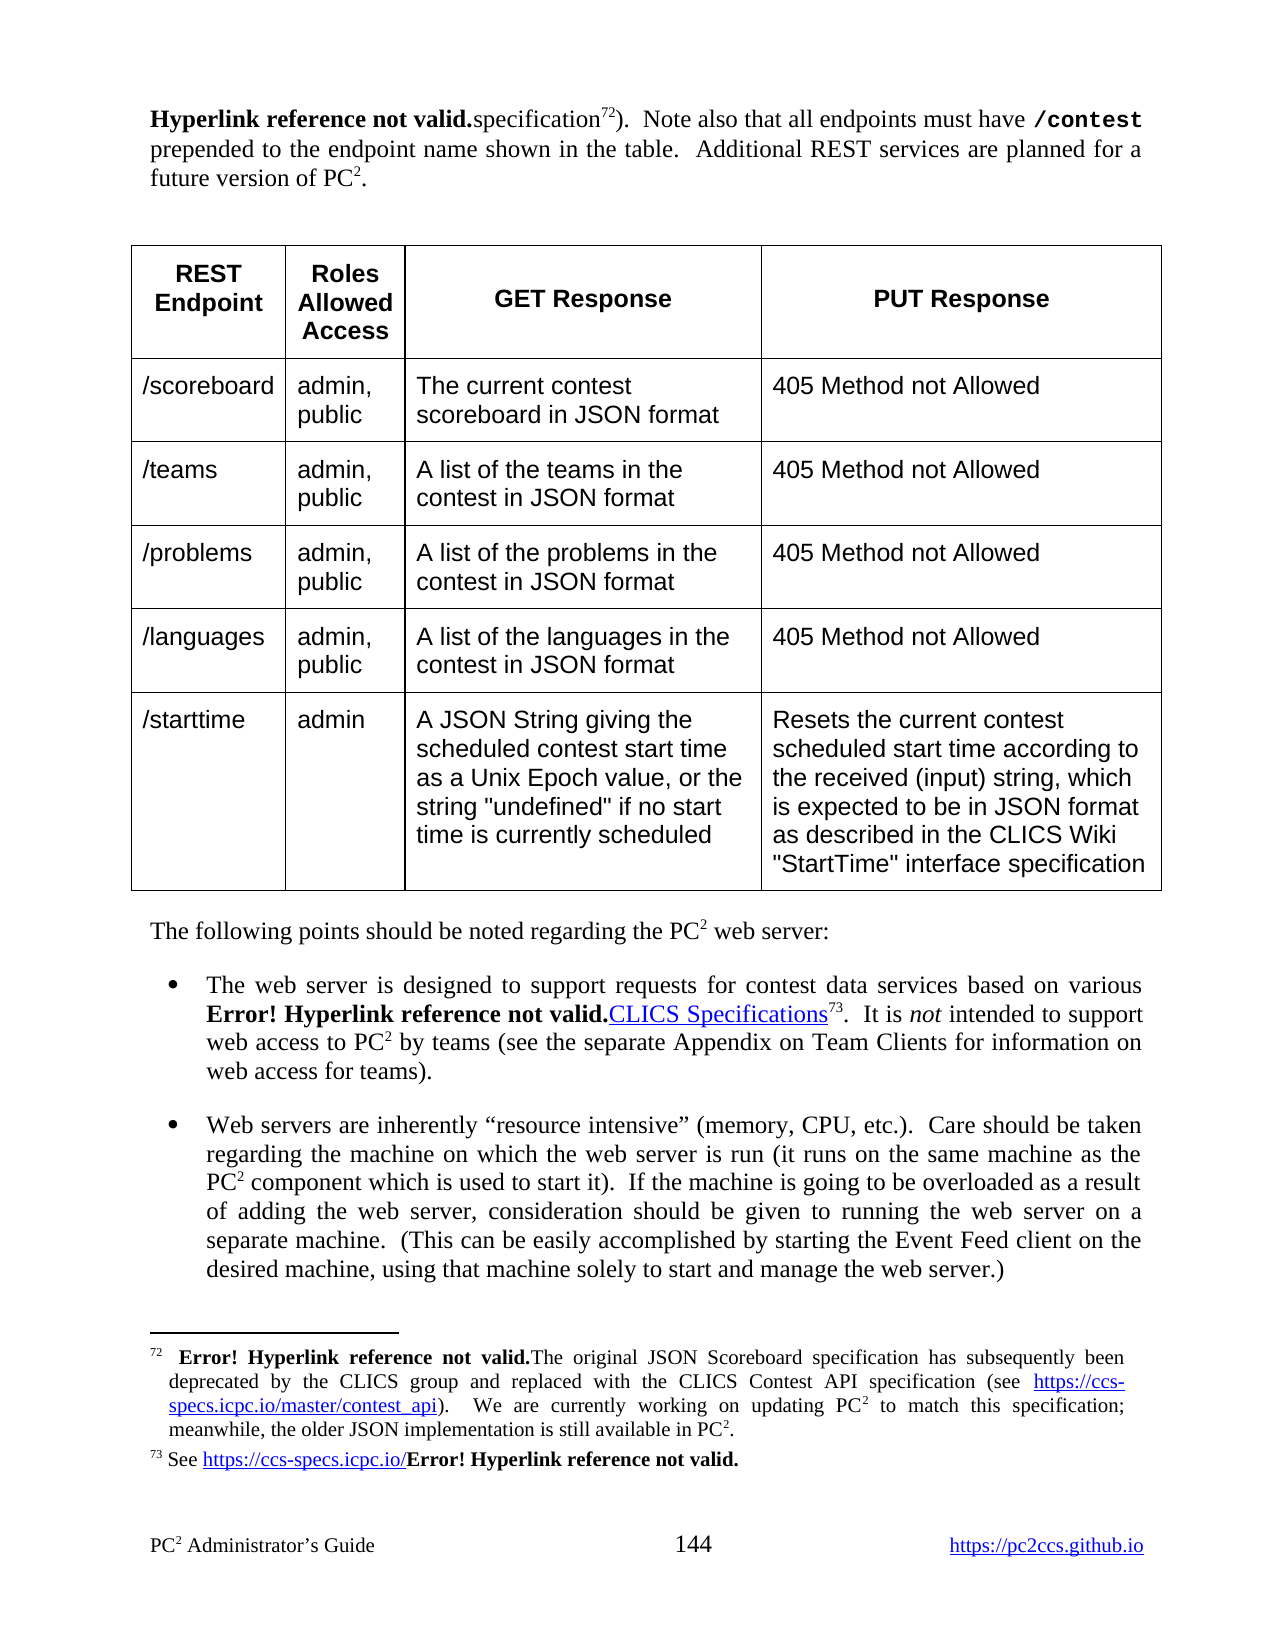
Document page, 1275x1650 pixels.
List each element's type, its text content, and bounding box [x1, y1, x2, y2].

table_cell The current contest scoreboard in JSON format [406, 359, 761, 441]
table_cell Resets the current contest scheduled start time according to the received (input) string, which is expected to be in JSON format as described in the CLICS Wiki "StartTime" interface specification [762, 693, 1161, 890]
table_cell 405 Method not Allowed [762, 359, 1161, 441]
table_cell A JSON String giving the scheduled contest start time as a Unix Epoch value, or the string "undefined" if no start time is currently scheduled [406, 693, 761, 890]
table_cell 405 Method not Allowed [762, 526, 1161, 608]
table_cell A list of the teams in the contest in JSON format [406, 442, 761, 524]
table_cell admin, public [286, 609, 404, 692]
table_cell 405 Method not Allowed [762, 609, 1161, 692]
table_cell admin [286, 693, 404, 890]
table_cell /problems [132, 526, 285, 608]
table_header REST Endpoint [132, 246, 285, 357]
table_cell admin, public [286, 442, 404, 524]
table_cell /languages [132, 609, 285, 692]
table_cell admin, public [286, 359, 404, 441]
list Web servers are inherently “resource intensive” (memory, CPU, etc.). Care should be taken regarding the machine on which the web server is run (it runs on the same machine as the PC2 component which is used to start it). If the machine is going to be overloaded as a result of adding the web server, consideration should be given to running the web server on a separate machine. (This can be easily accomplished by starting the Event Feed client on the desired machine, using solely to start and manage the web server.) [169, 1110, 1143, 1282]
list The web server is designed to support requests for contest data services based on various Error! Hyperlink reference not valid.. It is not intended to support web access to PC2 by teams (see the separate Appendix on Team Clients for information on web access for teams). [169, 970, 1143, 1085]
table_cell A list of the languages in the contest in JSON format [406, 609, 761, 692]
table_cell A list of the problems in the contest in JSON format [406, 526, 761, 608]
table_cell /teams [132, 442, 285, 524]
table_cell /starttime [132, 693, 285, 890]
table_header Roles Allowed Access [286, 246, 404, 357]
table_cell 405 Method not Allowed [762, 442, 1161, 524]
table_cell /scoreboard [132, 359, 285, 441]
table_header PUT Response [762, 246, 1161, 357]
table_header GET Response [406, 246, 761, 357]
text The following points should be noted regarding the PC2 web server: [150, 916, 1143, 945]
table_cell admin, public [286, 526, 404, 608]
